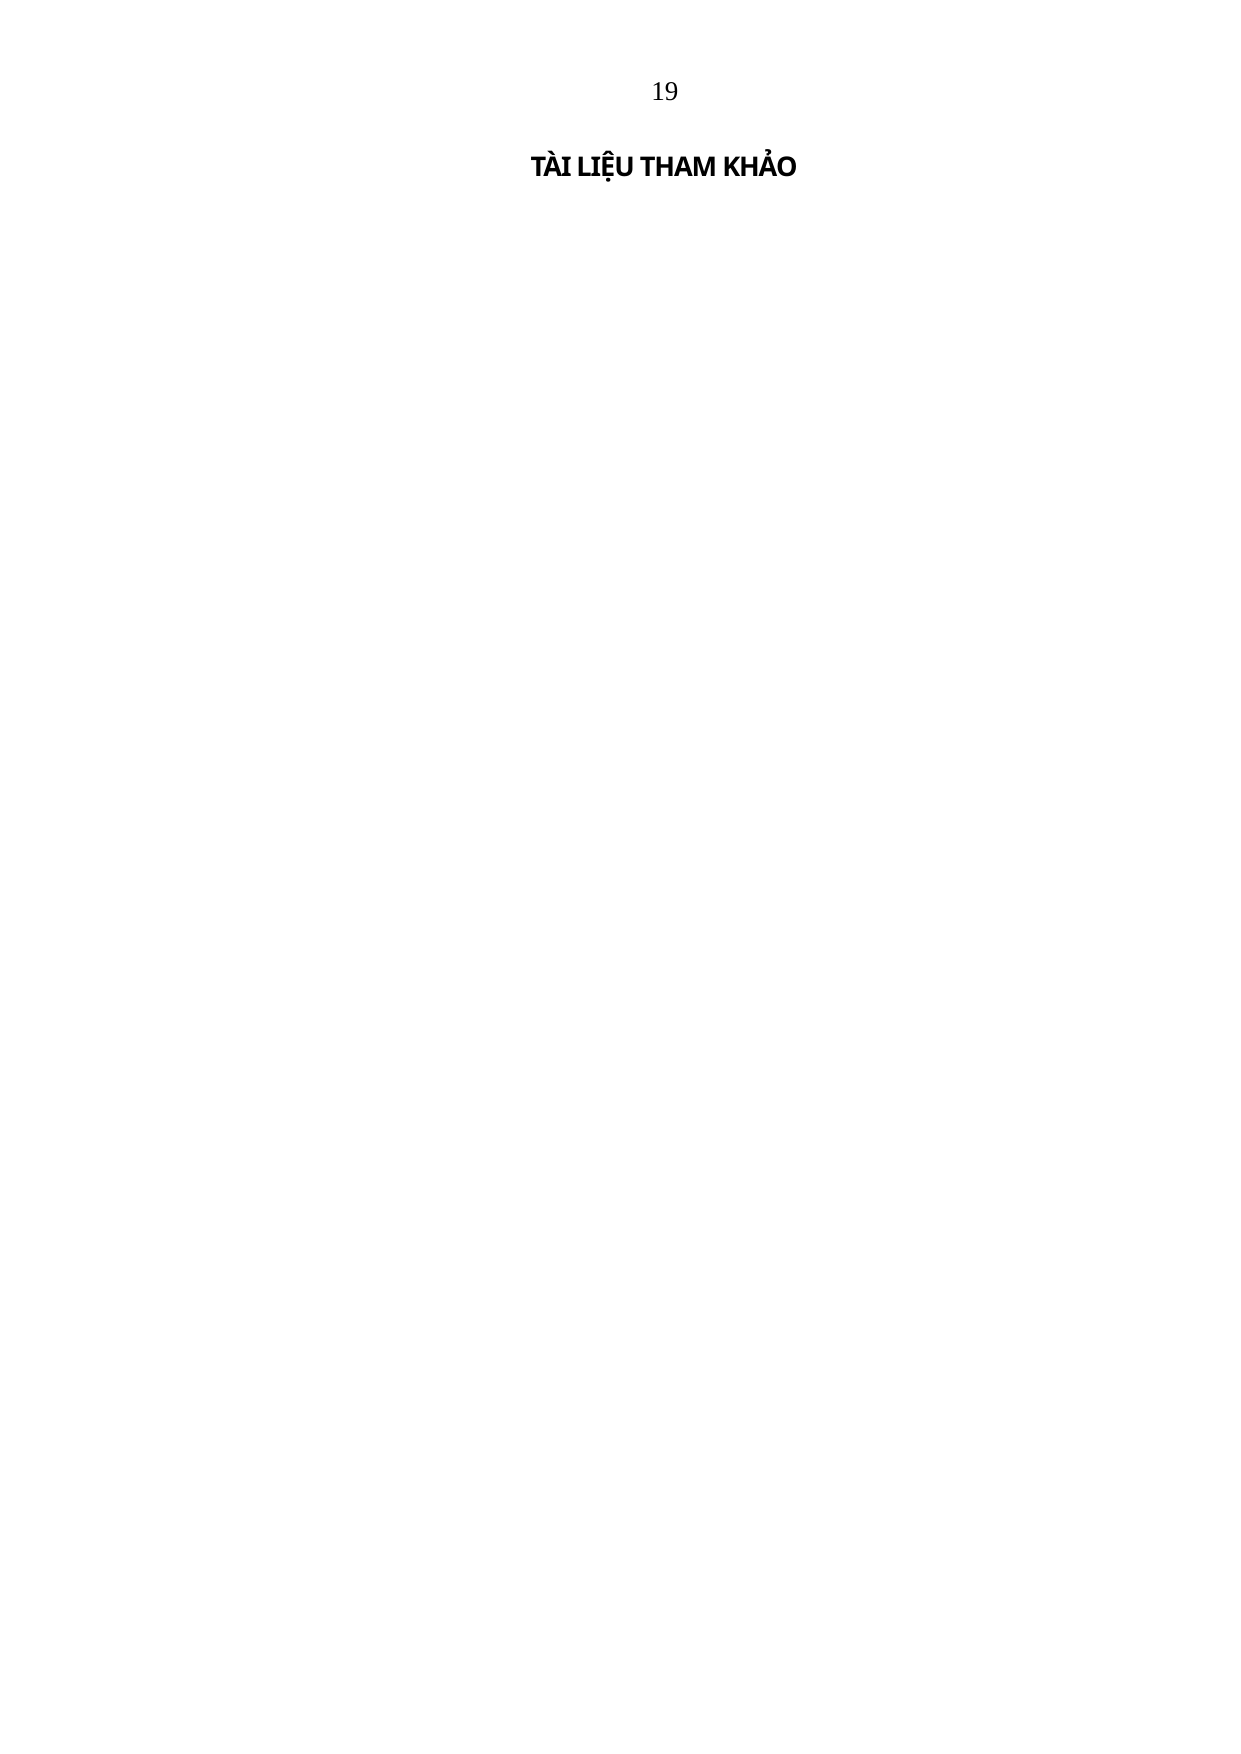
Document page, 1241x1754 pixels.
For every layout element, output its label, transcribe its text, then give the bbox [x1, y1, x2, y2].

title TÀI LIỆU THAM KHẢO [207, 148, 1122, 184]
